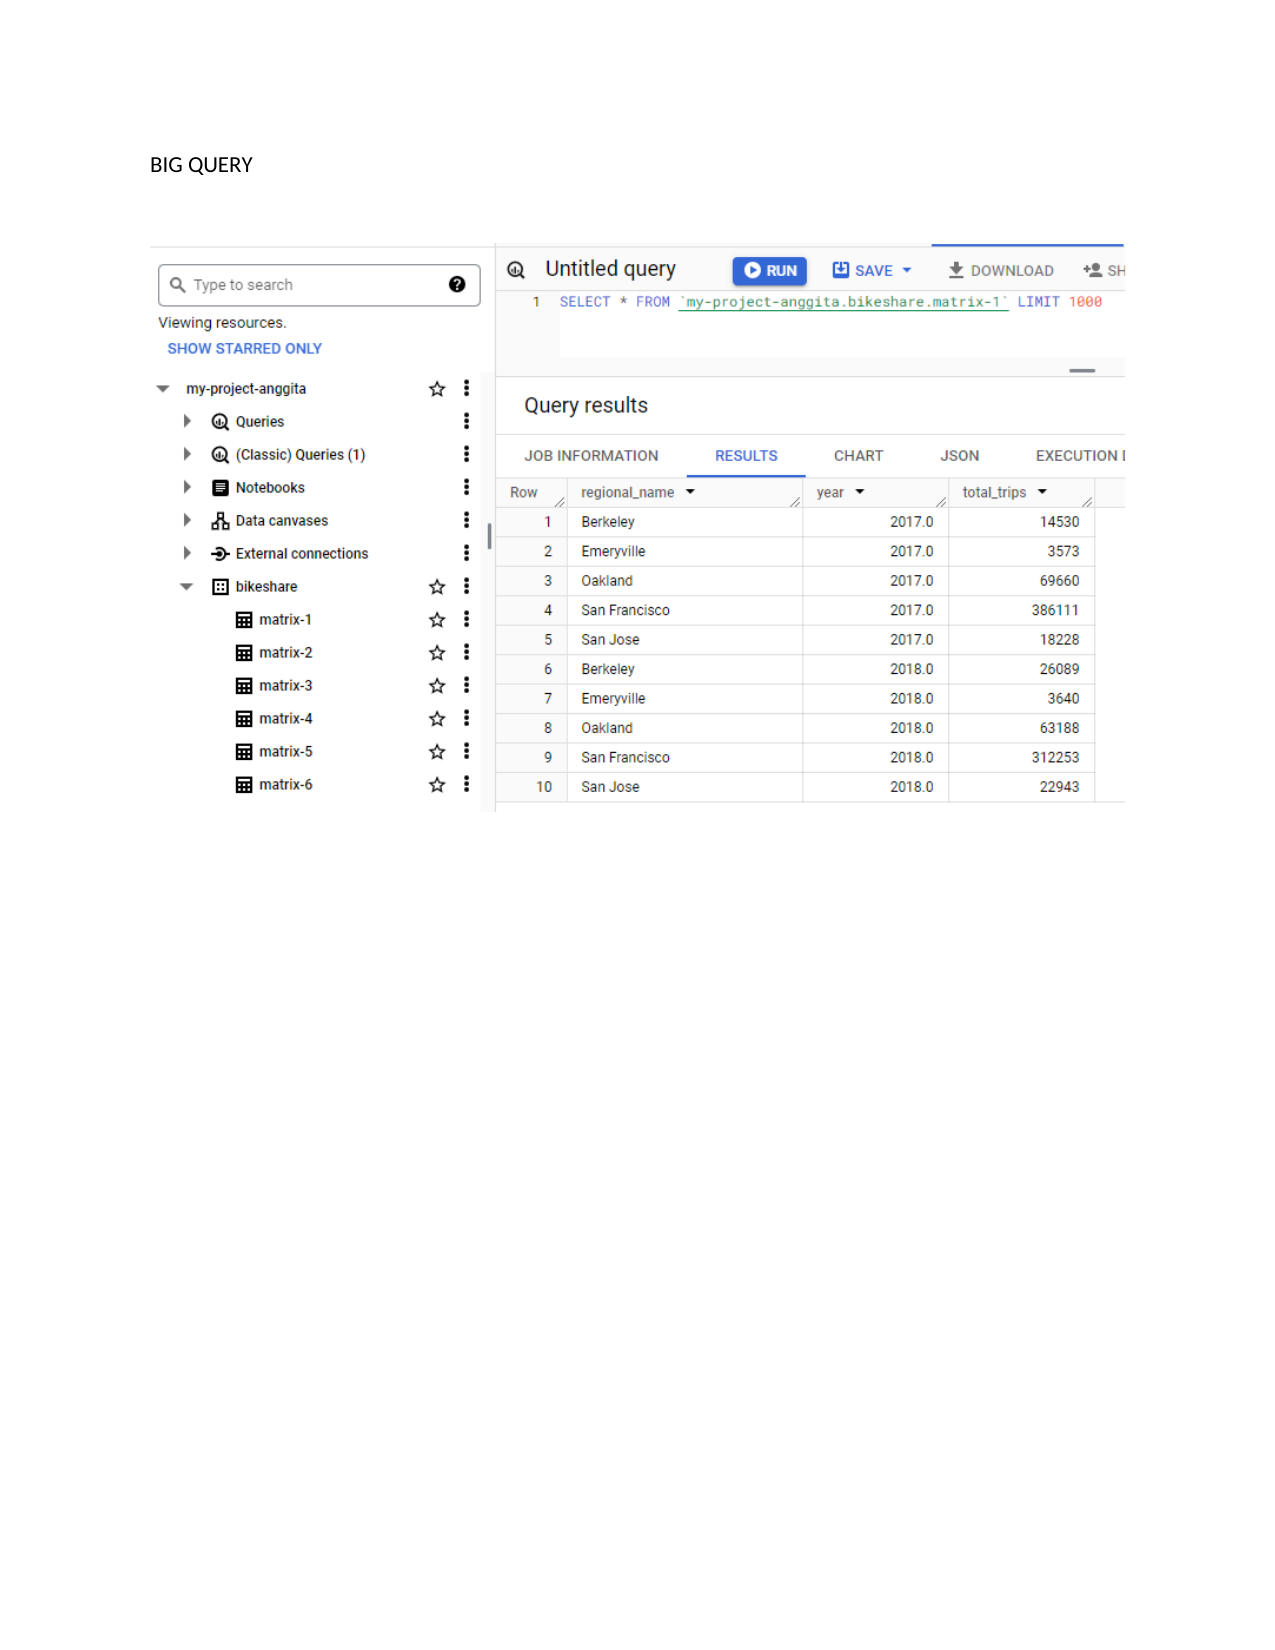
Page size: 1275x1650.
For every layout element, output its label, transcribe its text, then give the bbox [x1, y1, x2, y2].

picture [150, 243, 1125, 812]
text BIG QUERY [150, 150, 1125, 178]
